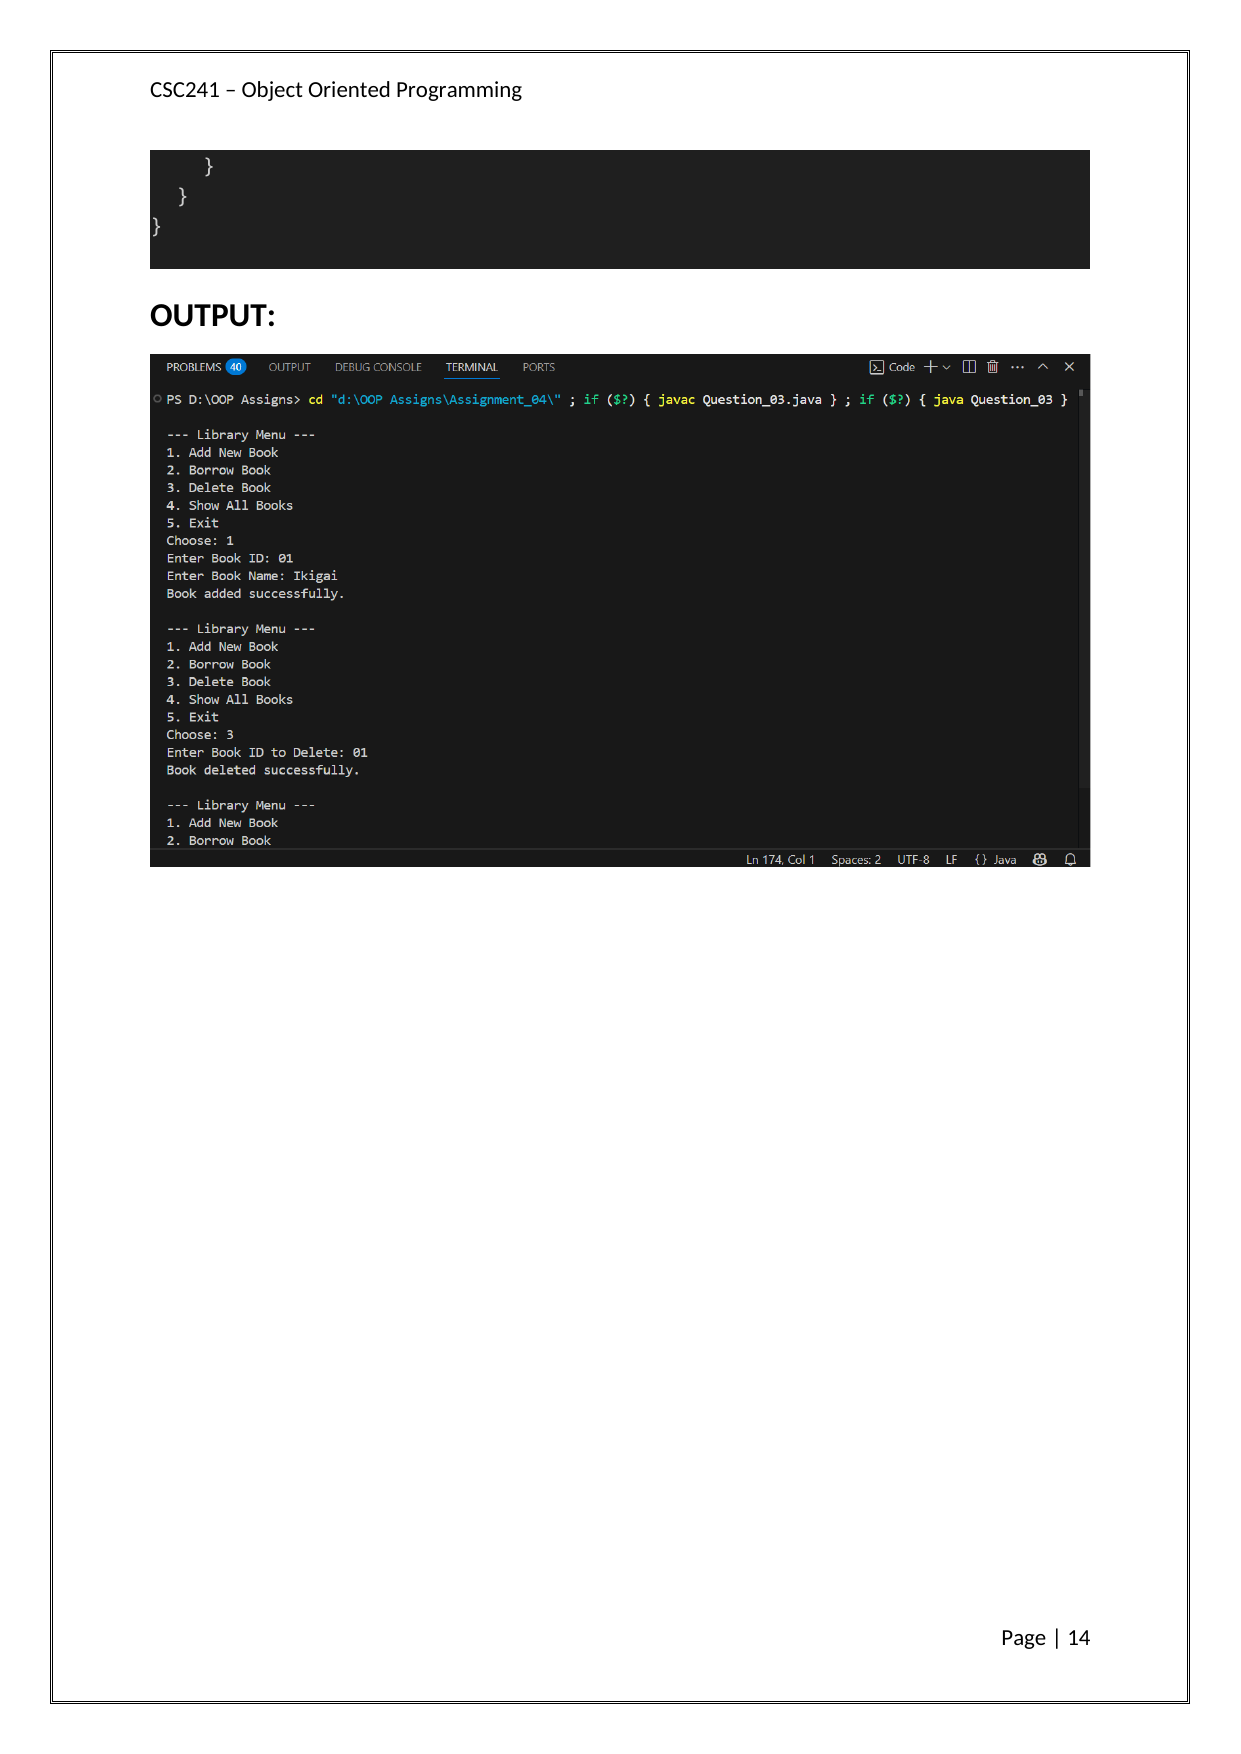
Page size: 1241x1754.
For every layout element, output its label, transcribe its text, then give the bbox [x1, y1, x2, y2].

text OUTPUT: [150, 294, 1090, 335]
text } [150, 150, 1090, 180]
text } [150, 209, 1090, 239]
text } [150, 180, 1090, 209]
picture [150, 354, 1091, 867]
